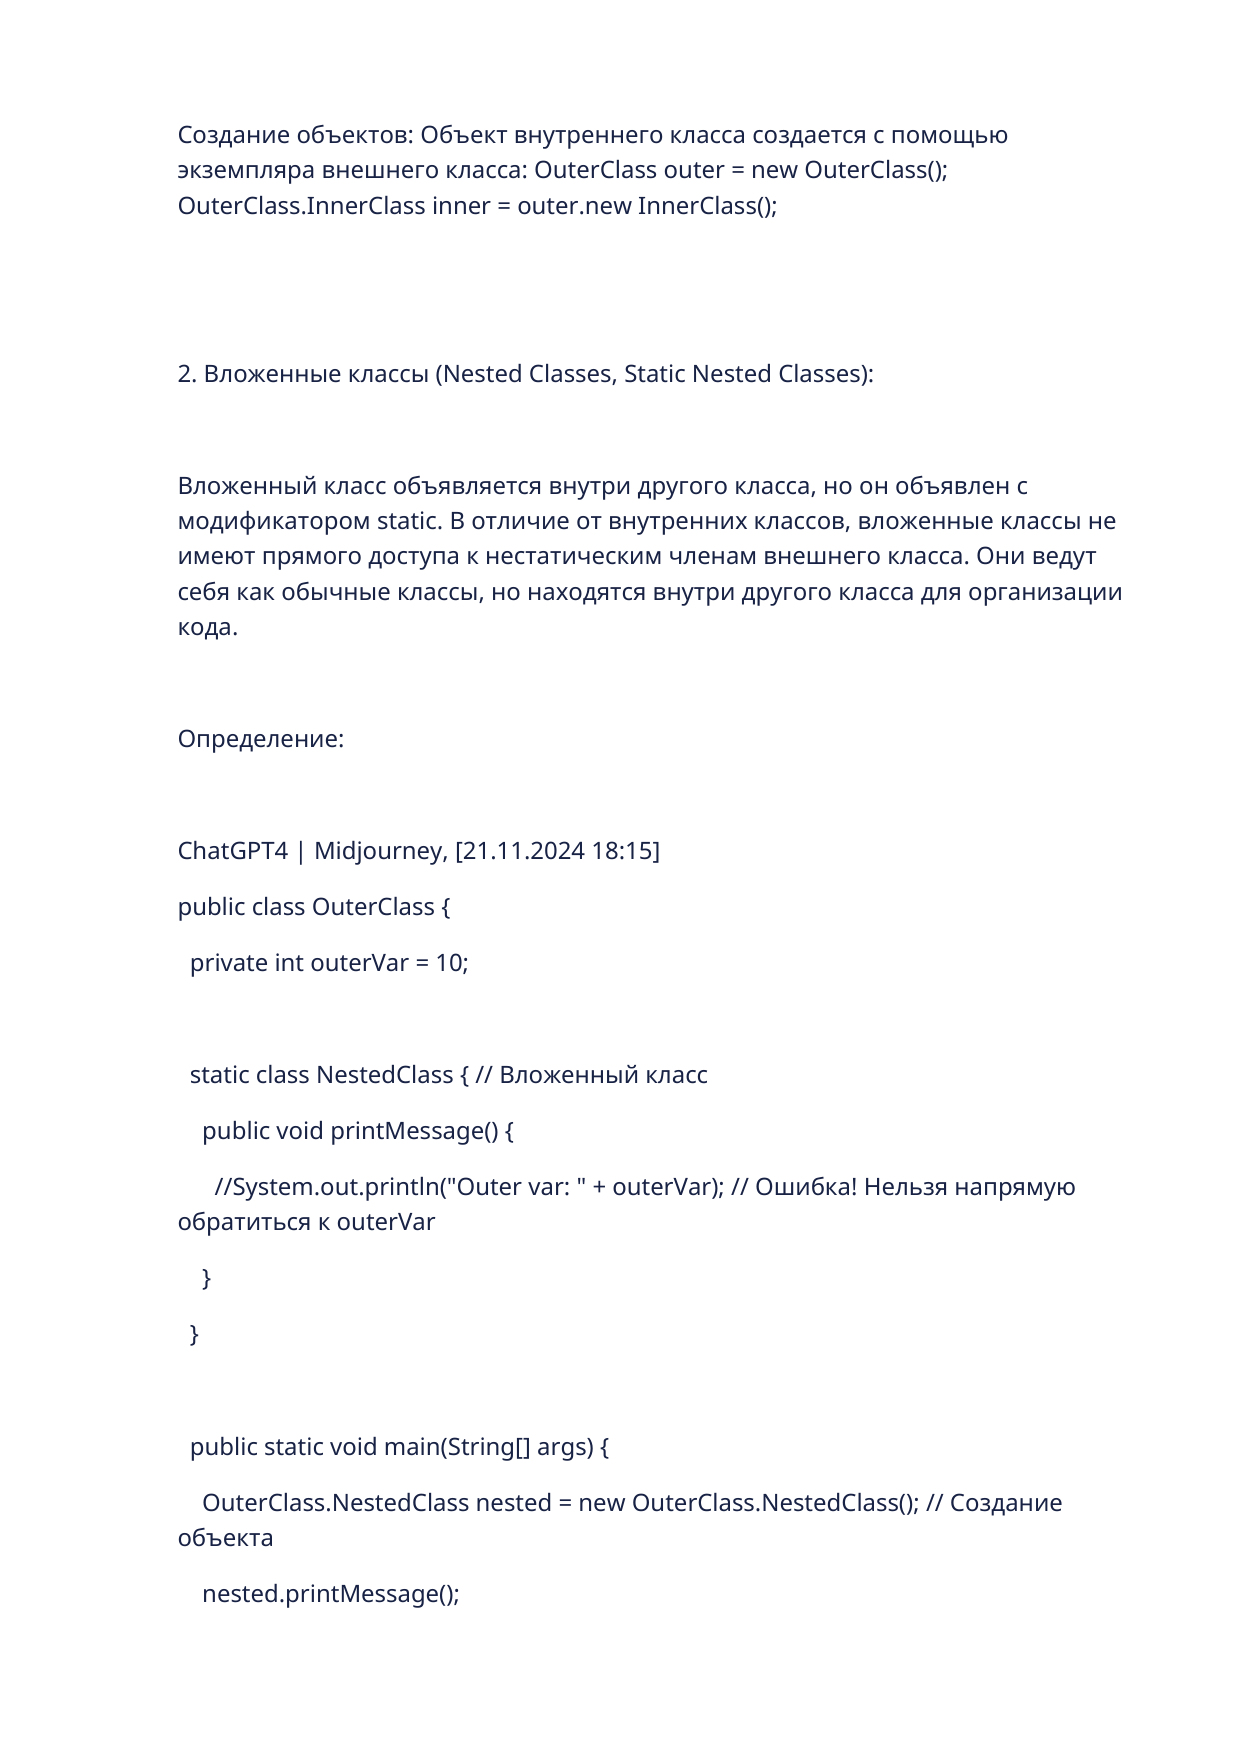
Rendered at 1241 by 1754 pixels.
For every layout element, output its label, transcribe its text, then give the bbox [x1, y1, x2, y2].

text public static void main(String[] args) { [177, 1429, 1152, 1462]
text Определение: [177, 722, 1152, 754]
text static class NestedClass { // Вложенный класс [177, 1058, 1152, 1091]
text nested.printMessage(); [177, 1577, 1152, 1609]
text public void printMessage() { [177, 1114, 1152, 1147]
text private int outerVar = 10; [177, 946, 1152, 978]
text } [177, 1317, 1152, 1350]
text 2. Вложенные классы (Nested Classes, Static Nested Classes): [177, 357, 1152, 389]
text public class OuterClass { [177, 890, 1152, 922]
text ChatGPT4 | Midjourney, [21.11.2024 18:15] [177, 834, 1152, 866]
text Создание объектов: Объект внутреннего класса создается с помощью экземпляра внешнего класса: OuterClass outer = new OuterClass(); OuterClass.InnerClass inner = outer.new InnerClass(); [177, 118, 1152, 221]
text } [177, 1261, 1152, 1294]
text Вложенный класс объявляется внутри другого класса, но он объявлен с модификатором static. В отличие от внутренних классов, вложенные классы не имеют прямого доступа к нестатическим членам внешнего класса. Они ведут себя как обычные классы, но находятся внутри другого класса для организации кода. [177, 469, 1152, 642]
text OuterClass.NestedClass nested = new OuterClass.NestedClass(); // Создание объекта [177, 1485, 1152, 1553]
text //System.out.println("Outer var: " + outerVar); // Ошибка! Нельзя напрямую обратиться к outerVar [177, 1170, 1152, 1238]
